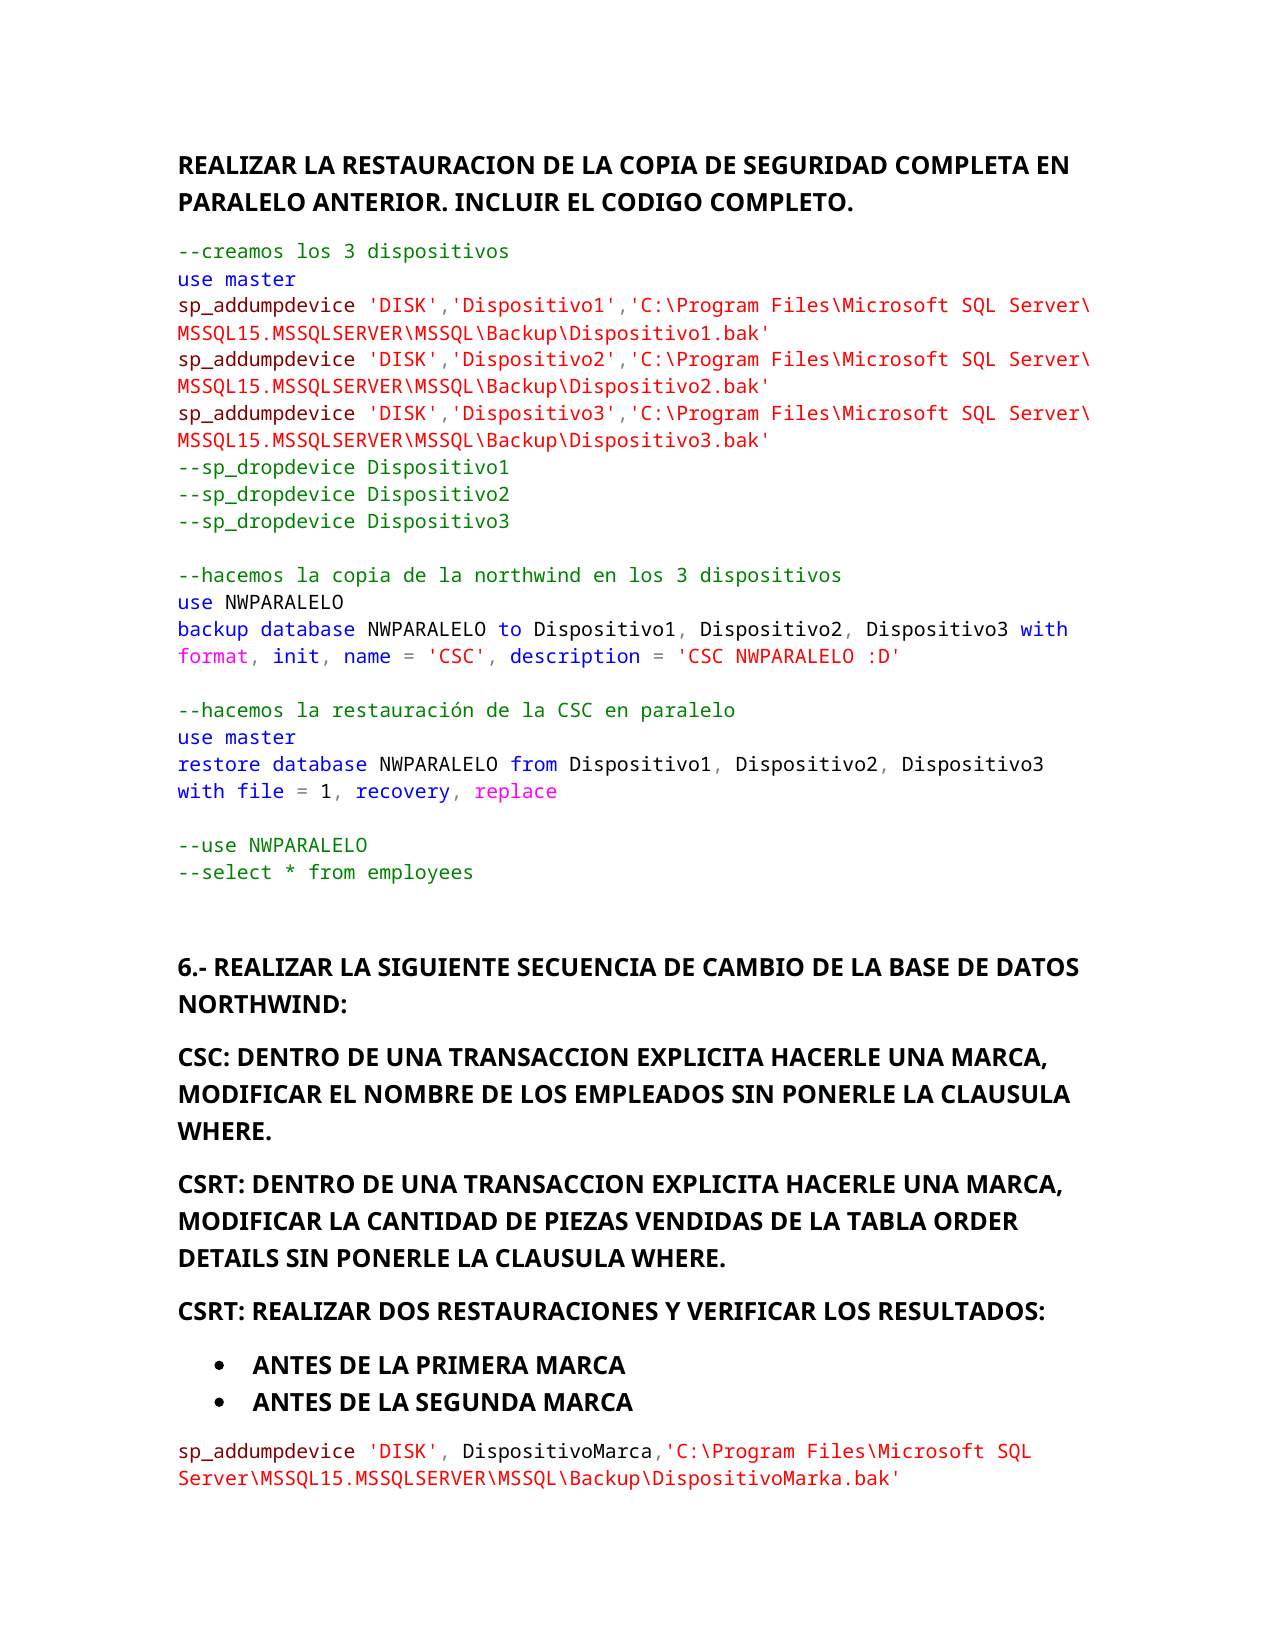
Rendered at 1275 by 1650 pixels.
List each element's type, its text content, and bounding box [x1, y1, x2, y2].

text restore database NWPARALELO from Dispositivo1, Dispositivo2, Dispositivo3 with file = 1, recovery, replace [177, 750, 1098, 804]
text sp_addumpdevice 'DISK','Dispositivo2','C:\Program Files\Microsoft SQL Server\MSSQL15.MSSQLSERVER\MSSQL\Backup\Dispositivo2.bak' [177, 346, 1098, 400]
text --hacemos la copia de la northwind en los 3 dispositivos [177, 562, 1098, 588]
text sp_addumpdevice 'DISK', DispositivoMarca,'C:\Program Files\Microsoft SQL Server\MSSQL15.MSSQLSERVER\MSSQL\Backup\DispositivoMarka.bak' [177, 1438, 1098, 1492]
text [177, 148, 1098, 218]
list ANTES DE LA SEGUNDA MARCA [215, 1384, 1098, 1418]
list ANTES DE LA PRIMERA MARCA [215, 1347, 1098, 1381]
text sp_addumpdevice 'DISK','Dispositivo1','C:\Program Files\Microsoft SQL Server\MSSQL15.MSSQLSERVER\MSSQL\Backup\Dispositivo1.bak' [177, 292, 1098, 346]
text sp_addumpdevice 'DISK','Dispositivo3','C:\Program Files\Microsoft SQL Server\MSSQL15.MSSQLSERVER\MSSQL\Backup\Dispositivo3.bak' [177, 400, 1098, 454]
text use NWPARALELO [177, 588, 1098, 616]
text --creamos los 3 dispositivos [177, 238, 1098, 265]
text --sp_dropdevice Dispositivo3 [177, 508, 1098, 534]
text use master [177, 265, 1098, 292]
text --select * from employees [177, 858, 1098, 885]
text CSRT: REALIZAR DOS RESTAURACIONES Y VERIFICAR LOS RESULTADOS: [177, 1294, 1098, 1328]
text --use NWPARALELO [177, 831, 1098, 858]
text --sp_dropdevice Dispositivo1 [177, 454, 1098, 481]
text 6.- REALIZAR LA SIGUIENTE SECUENCIA DE CAMBIO DE LA BASE DE DATOS NORTHWIND: [177, 950, 1098, 1021]
text --hacemos la restauración de la CSC en paralelo [177, 696, 1098, 723]
text CSC: DENTRO DE UNA TRANSACCION EXPLICITA HACERLE UNA MARCA, MODIFICAR EL NOMBRE DE LOS EMPLEADOS SIN PONERLE LA CLAUSULA WHERE. [177, 1040, 1098, 1148]
text CSRT: DENTRO DE UNA TRANSACCION EXPLICITA HACERLE UNA MARCA, MODIFICAR LA CANTIDAD DE PIEZAS VENDIDAS DE LA TABLA ORDER DETAILS SIN PONERLE LA CLAUSULA WHERE. [177, 1167, 1098, 1274]
text use master [177, 723, 1098, 750]
text --sp_dropdevice Dispositivo2 [177, 481, 1098, 508]
text backup database NWPARALELO to Dispositivo1, Dispositivo2, Dispositivo3 with format, init, name = 'CSC', description = 'CSC NWPARALELO :D' [177, 616, 1098, 669]
